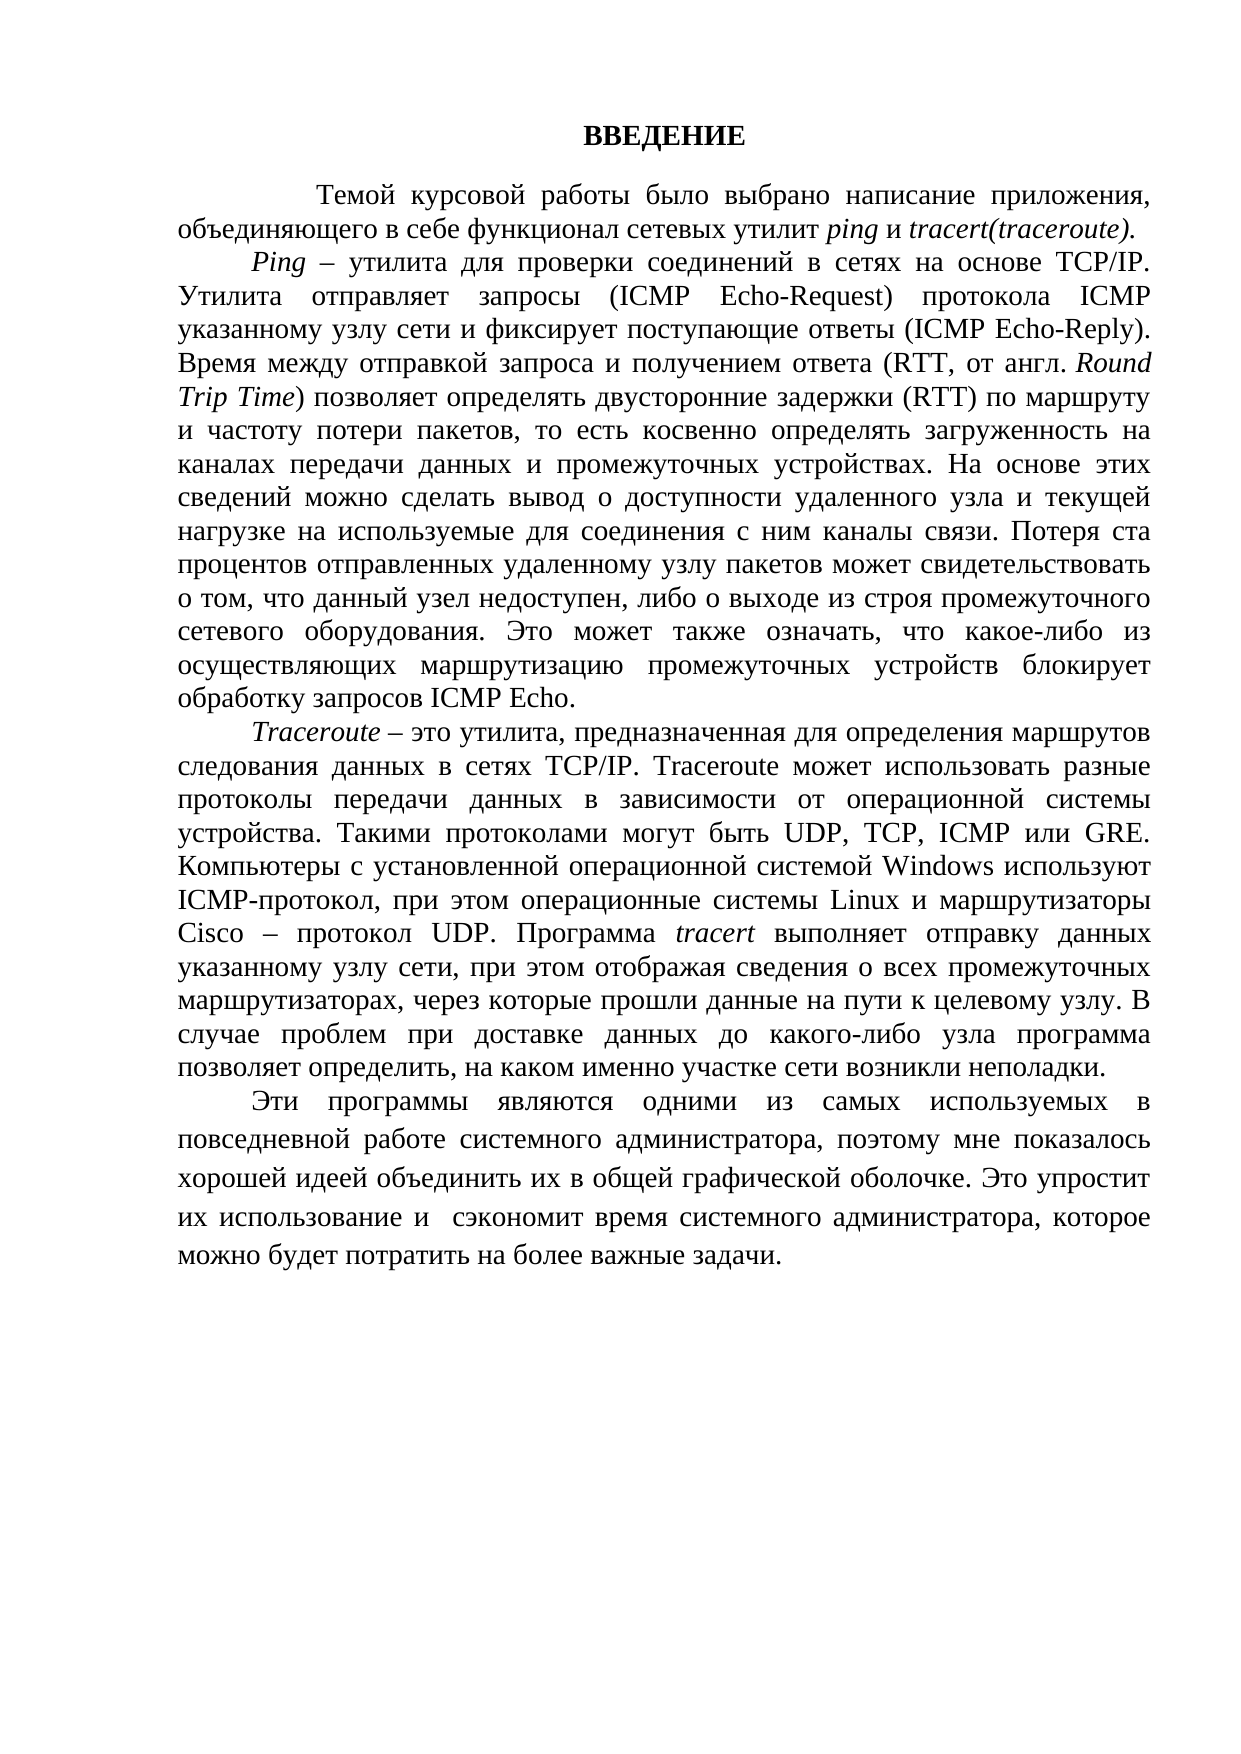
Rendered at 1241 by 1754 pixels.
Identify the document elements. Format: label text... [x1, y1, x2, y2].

text Traceroute – это утилита, предназначенная для определения маршрутов следования данных в сетях TCP/IP. Traceroute может использовать разные протоколы передачи данных в зависимости от операционной системы устройства. Такими протоколами могут быть UDP, TCP, ICMP или GRE. Компьютеры с установленной операционной системой Windows используют ICMP-протокол, при этом операционные системы Linux и маршрутизаторы Cisco – протокол UDP. Программа tracert выполняет отправку данных указанному узлу сети, при этом отображая сведения о всех промежуточных маршрутизаторах, через которые прошли данные на пути к целевому узлу. В случае проблем при доставке данных до какого-либо узла программа позволяет определить, на каком именно участке сети возникли неполадки. [177, 714, 1152, 1083]
text Ping – утилита для проверки соединений в сетях на основе TCP/IP. Утилита отправляет запросы (ICMP Echo-Request) протокола ICMP указанному узлу сети и фиксирует поступающие ответы (ICMP Echo-Reply). Время между отправкой запроса и получением ответа (RTT, от англ. Round Trip Time) позволяет определять двусторонние задержки (RTT) по маршруту и частоту потери пакетов, то есть косвенно определять загруженность на каналах передачи данных и промежуточных устройствах. На основе этих сведений можно сделать вывод о доступности удаленного узла и текущей нагрузке на используемые для соединения с ним каналы связи. Потеря ста процентов отправленных удаленному узлу пакетов может свидетельствовать о том, что данный узел недоступен, либо о выходе из строя промежуточного сетевого оборудования. Это может также означать, что какое-либо из осуществляющих маршрутизацию промежуточных устройств блокирует обработку запросов ICMP Echo. [177, 244, 1152, 714]
text Темой курсовой работы было выбрано написание приложения, объединяющего в себе функционал сетевых утилит ping и tracert(traceroute). [177, 177, 1152, 244]
text Эти программы являются одними из самых используемых в повседневной работе системного администратора, поэтому мне показалось хорошей идеей объединить их в общей графической оболочке. Это упростит их использование и сэкономит время системного администратора, которое можно будет потратить на более важные задачи. [177, 1083, 1152, 1271]
text ВВЕДЕНИЕ [177, 118, 1152, 152]
